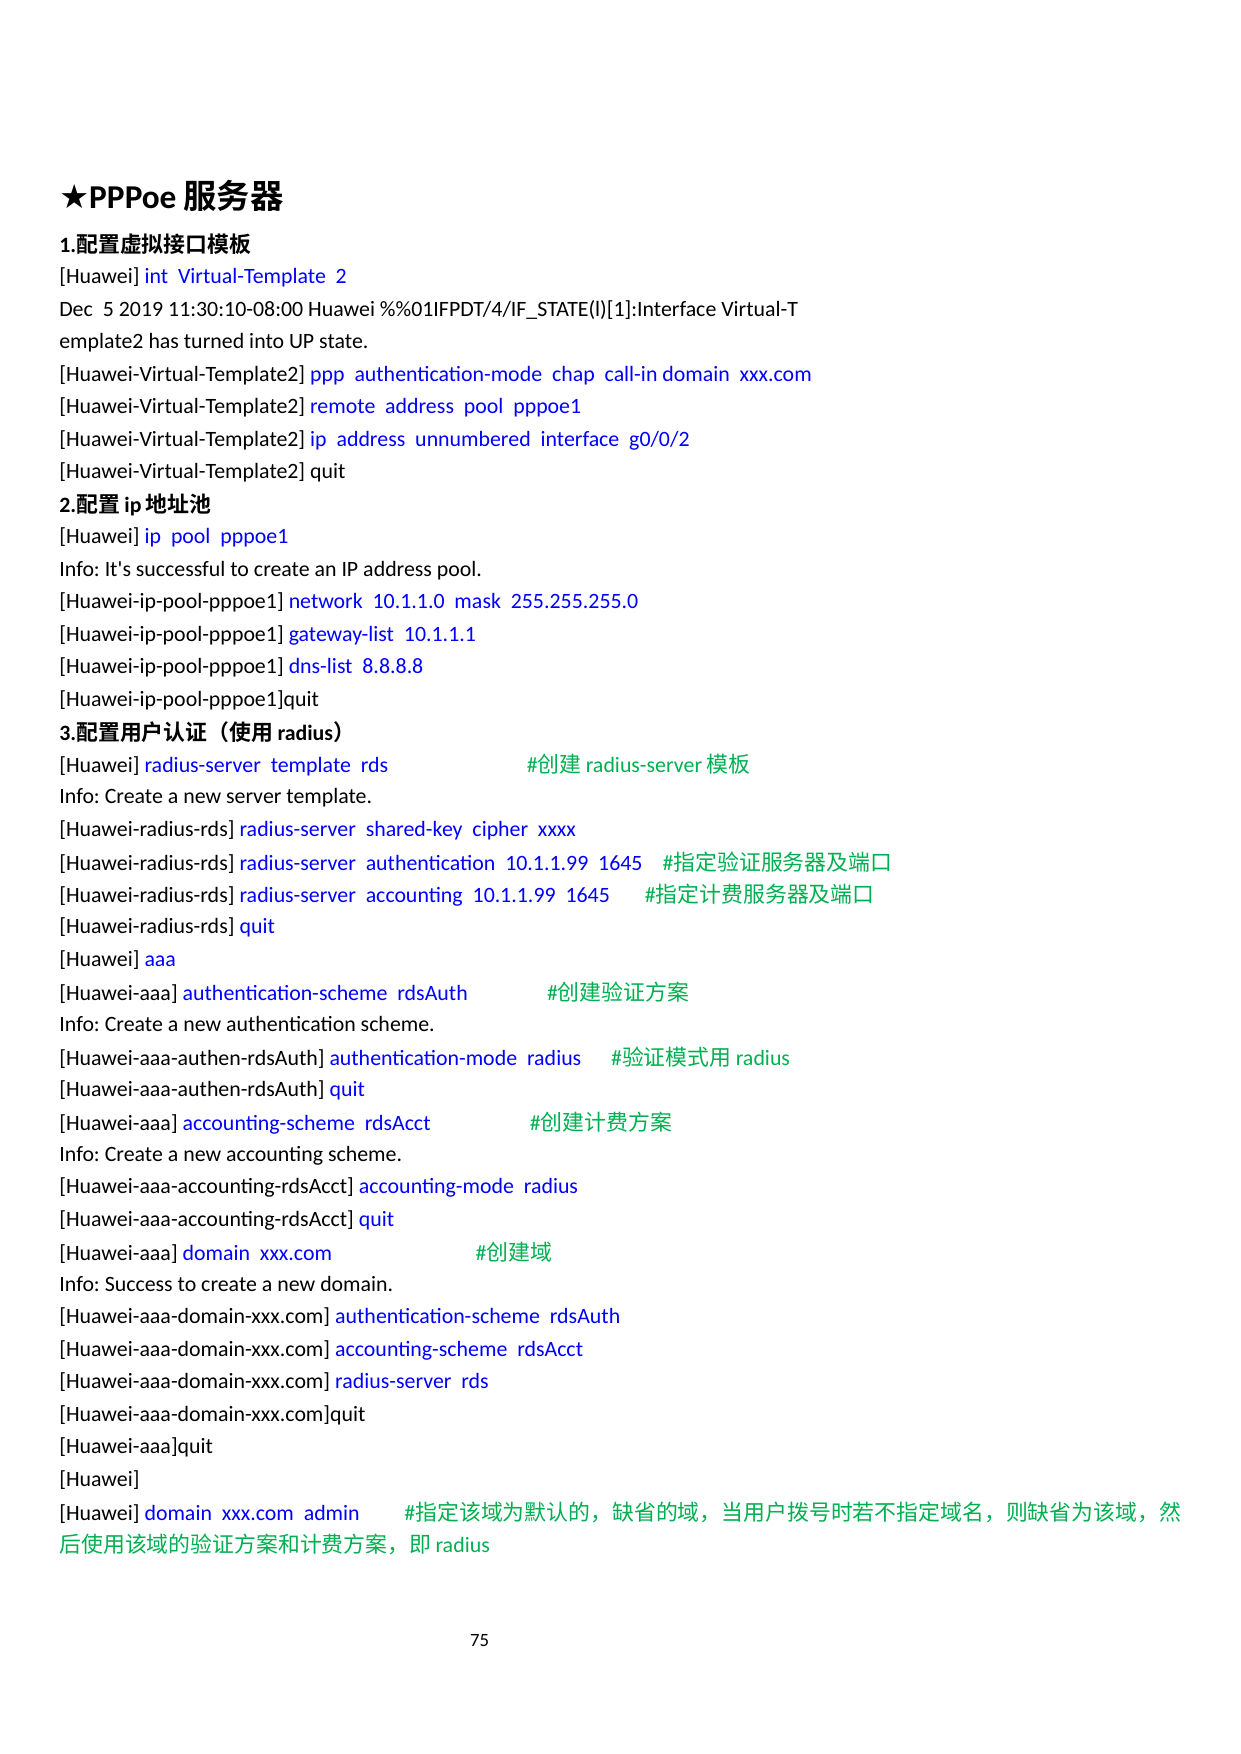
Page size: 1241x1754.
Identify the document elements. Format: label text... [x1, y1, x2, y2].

text [Huawei-aaa-domain-xxx.com] accounting-scheme rdsAcct [59, 1332, 1181, 1364]
text [Huawei-Virtual-Template2] quit [59, 454, 1181, 487]
text [Huawei] int Virtual-Template 2 [59, 259, 1181, 292]
text [Huawei-radius-rds] quit [59, 909, 1181, 942]
text [Huawei-ip-pool-pppoe1] gateway-list 10.1.1.1 [59, 617, 1181, 649]
text [Huawei] domain xxx.com admin #指定该域为默认的，缺省的域，当用户拨号时若不指定域名，则缺省为该域，然后使用该域的验证方案和计费方案，即radius [59, 1494, 1181, 1559]
text [Huawei-radius-rds] radius-server authentication 10.1.1.99 1645 #指定验证服务器及端口 [59, 844, 1181, 877]
text Dec 5 2019 11:30:10-08:00 Huawei %%01IFPDT/4/IF_STATE(l)[1]:Interface Virtual-T [59, 292, 1181, 324]
text [Huawei-Virtual-Template2] ip address unnumbered interface g0/0/2 [59, 422, 1181, 454]
text [Huawei-Virtual-Template2] ppp authentication-mode chap call-in domain xxx.com [59, 357, 1181, 389]
text [Huawei-aaa] authentication-scheme rdsAuth #创建验证方案 [59, 974, 1181, 1007]
text [Huawei-ip-pool-pppoe1] dns-list 8.8.8.8 [59, 649, 1181, 682]
text Info: Create a new accounting scheme. [59, 1137, 1181, 1169]
text Info: It's successful to create an IP address pool. [59, 552, 1181, 584]
text 3.配置用户认证（使用radius） [59, 714, 1181, 747]
text Info: Create a new authentication scheme. [59, 1007, 1181, 1039]
text [Huawei] ip pool pppoe1 [59, 519, 1181, 552]
text [Huawei-Virtual-Template2] remote address pool pppoe1 [59, 389, 1181, 422]
text [Huawei-aaa] domain xxx.com #创建域 [59, 1234, 1181, 1267]
text [Huawei-aaa-authen-rdsAuth] quit [59, 1072, 1181, 1104]
text [Huawei-aaa-authen-rdsAuth] authentication-mode radius #验证模式用radius [59, 1039, 1181, 1072]
text 1.配置虚拟接口模板 [59, 227, 1181, 259]
text [Huawei] radius-server template rds #创建radius-server模板 [59, 747, 1181, 779]
text [Huawei] [59, 1462, 1181, 1494]
text [Huawei-aaa-domain-xxx.com]quit [59, 1397, 1181, 1429]
text [Huawei] aaa [59, 942, 1181, 974]
text [Huawei-aaa]quit [59, 1429, 1181, 1462]
text Info: Create a new server template. [59, 779, 1181, 812]
text [Huawei-aaa-accounting-rdsAcct] accounting-mode radius [59, 1169, 1181, 1202]
text [Huawei-ip-pool-pppoe1] network 10.1.1.0 mask 255.255.255.0 [59, 584, 1181, 617]
text Info: Success to create a new domain. [59, 1267, 1181, 1299]
text [Huawei-ip-pool-pppoe1]quit [59, 682, 1181, 714]
text [Huawei-aaa-domain-xxx.com] authentication-scheme rdsAuth [59, 1299, 1181, 1332]
text ★PPPoe服务器 [59, 162, 1181, 227]
text 2.配置ip地址池 [59, 487, 1181, 519]
text [Huawei-aaa] accounting-scheme rdsAcct #创建计费方案 [59, 1104, 1181, 1137]
text [Huawei-aaa-domain-xxx.com] radius-server rds [59, 1364, 1181, 1397]
text [Huawei-radius-rds] radius-server shared-key cipher xxxx [59, 812, 1181, 844]
text emplate2 has turned into UP state. [59, 324, 1181, 357]
text [Huawei-radius-rds] radius-server accounting 10.1.1.99 1645 #指定计费服务器及端口 [59, 877, 1181, 909]
text [Huawei-aaa-accounting-rdsAcct] quit [59, 1202, 1181, 1234]
